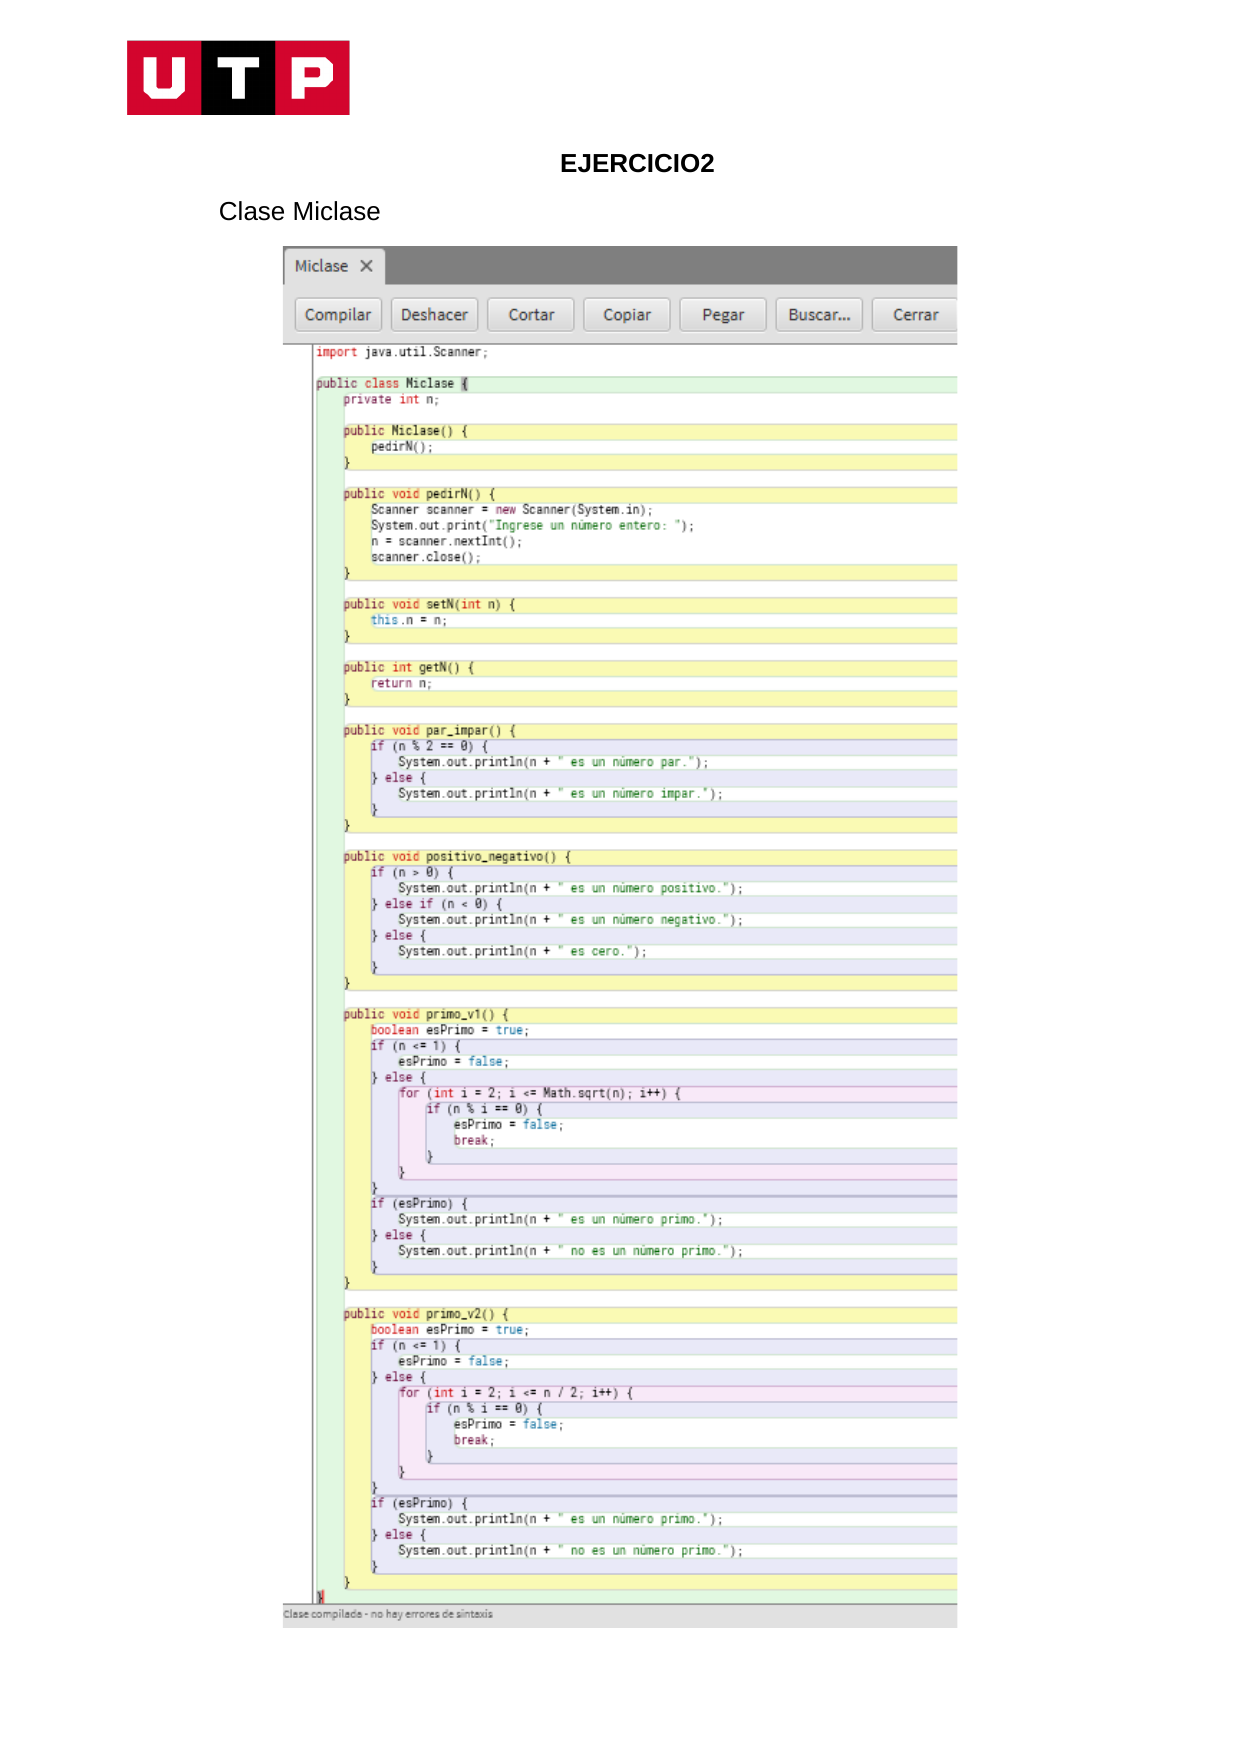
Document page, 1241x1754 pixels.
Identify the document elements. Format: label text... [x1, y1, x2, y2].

text EJERCICIO2 [201, 148, 1056, 177]
picture [117, 33, 356, 121]
text Clase Miclase [201, 196, 1056, 226]
picture [282, 246, 958, 1628]
